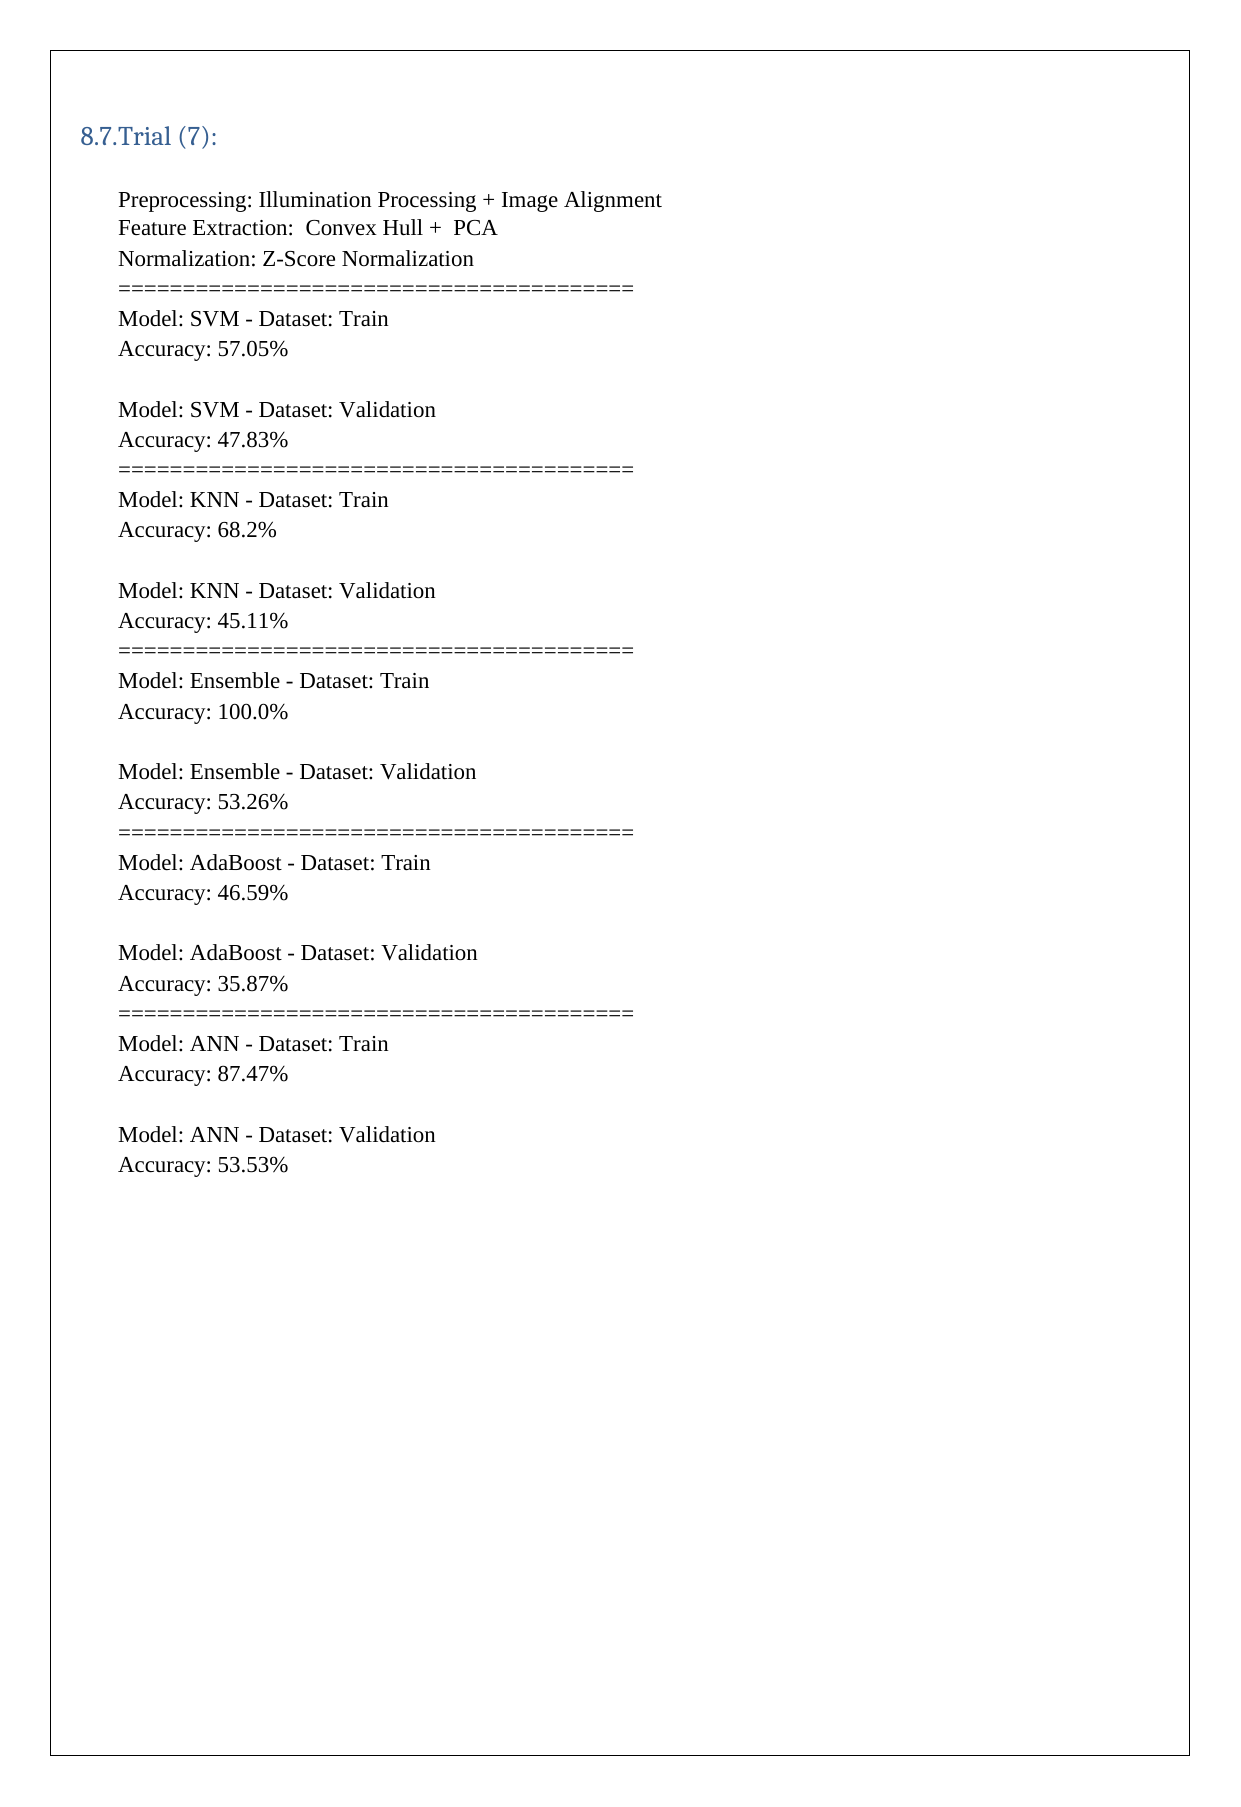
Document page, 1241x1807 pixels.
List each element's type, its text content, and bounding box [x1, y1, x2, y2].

list ======================================== [118, 456, 1139, 482]
list ======================================== [118, 819, 1139, 845]
list Model: SVM - Dataset: Train [118, 305, 1139, 331]
text Feature Extraction: Convex Hull + PCA [71, 214, 1139, 241]
list Accuracy: 68.2% [118, 517, 1139, 543]
list Accuracy: 45.11% [118, 607, 1139, 633]
list Accuracy: 57.05% [118, 335, 1139, 362]
list Model: Ensemble - Dataset: Validation [118, 758, 1139, 784]
list Model: AdaBoost - Dataset: Train [118, 849, 1139, 875]
list ======================================== [118, 637, 1139, 664]
list Accuracy: 53.26% [118, 788, 1139, 815]
list Model: AdaBoost - Dataset: Validation [118, 939, 1139, 966]
list Accuracy: 47.83% [118, 426, 1139, 452]
list Accuracy: 100.0% [118, 698, 1139, 724]
list ======================================== [118, 1000, 1139, 1026]
list Normalization: Z-Score Normalization [118, 245, 1139, 271]
list Accuracy: 87.47% [118, 1060, 1139, 1087]
subtitle Trial (7): [80, 121, 1139, 152]
list Model: KNN - Dataset: Validation [118, 577, 1139, 603]
list Model: Ensemble - Dataset: Train [118, 668, 1139, 694]
list Model: ANN - Dataset: Validation [118, 1121, 1139, 1147]
list Model: KNN - Dataset: Train [118, 486, 1139, 513]
list Model: SVM - Dataset: Validation [118, 396, 1139, 422]
list Model: ANN - Dataset: Train [118, 1030, 1139, 1056]
list Accuracy: 46.59% [118, 879, 1139, 905]
list Accuracy: 53.53% [118, 1151, 1139, 1177]
text Preprocessing: Illumination Processing + Image Alignment [118, 187, 1189, 213]
list Accuracy: 35.87% [118, 970, 1139, 996]
list ======================================== [118, 275, 1139, 301]
